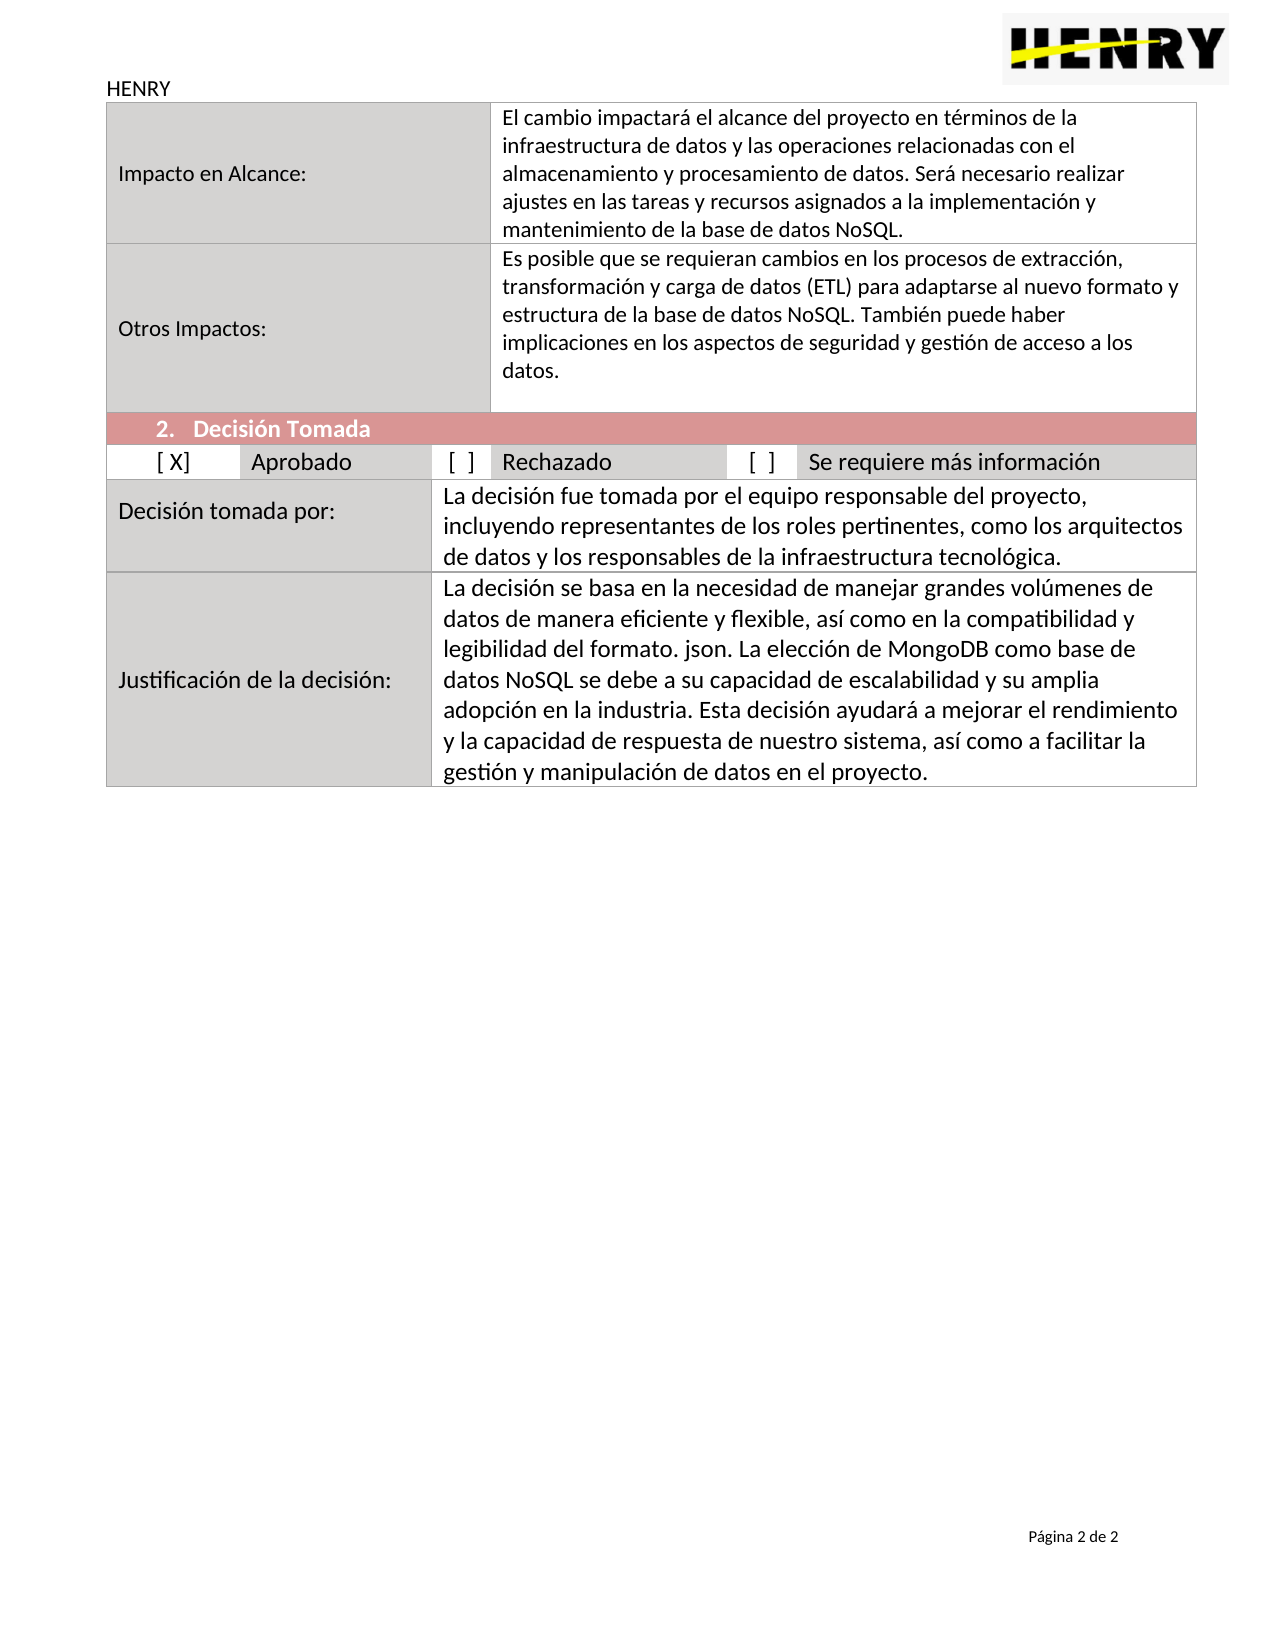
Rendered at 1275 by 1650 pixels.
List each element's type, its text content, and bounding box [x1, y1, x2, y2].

table_cell Es posible que se requieran cambios en los procesos de extracción, transformación y carga de datos (ETL) para adaptarse al nuevo formato y estructura de la base de datos NoSQL. También puede haber implicaciones en los aspectos de seguridad y gestión de acceso a los datos. [491, 244, 1196, 412]
table_cell La decisión fue tomada por el equipo responsable del proyecto, incluyendo representantes de los roles pertinentes, como los arquitectos de datos y los responsables de la infraestructura tecnológica. [432, 480, 1196, 571]
table_cell Rechazado [491, 445, 727, 479]
table_cell Decisión tomada por: [107, 480, 431, 571]
table_cell Decisión Tomada [107, 413, 1196, 444]
table_cell [ ] [727, 445, 797, 479]
table_cell [ ] [432, 445, 491, 479]
table_cell La decisión se basa en la necesidad de manejar grandes volúmenes de datos de manera eficiente y flexible, así como en la compatibilidad y legibilidad del formato. json. La elección de MongoDB como base de datos NoSQL se debe a su capacidad de escalabilidad y su amplia adopción en la industria. Esta decisión ayudará a mejorar el rendimiento y la capacidad de respuesta de nuestro sistema, así como a facilitar la gestión y manipulación de datos en el proyecto. [432, 573, 1196, 786]
table_cell Se requiere más información [797, 445, 1196, 479]
table_cell [ X] [107, 445, 240, 479]
table_cell Aprobado [240, 445, 432, 479]
table_cell El cambio impactará el alcance del proyecto en términos de la infraestructura de datos y las operaciones relacionadas con el almacenamiento y procesamiento de datos. Será necesario realizar ajustes en las tareas y recursos asignados a la implementación y mantenimiento de la base de datos NoSQL. [491, 103, 1196, 243]
table_cell Justificación de la decisión: [107, 573, 431, 786]
picture [1002, 13, 1230, 85]
table_cell Impacto en Alcance: [107, 103, 490, 243]
table_cell Otros Impactos: [107, 244, 490, 412]
